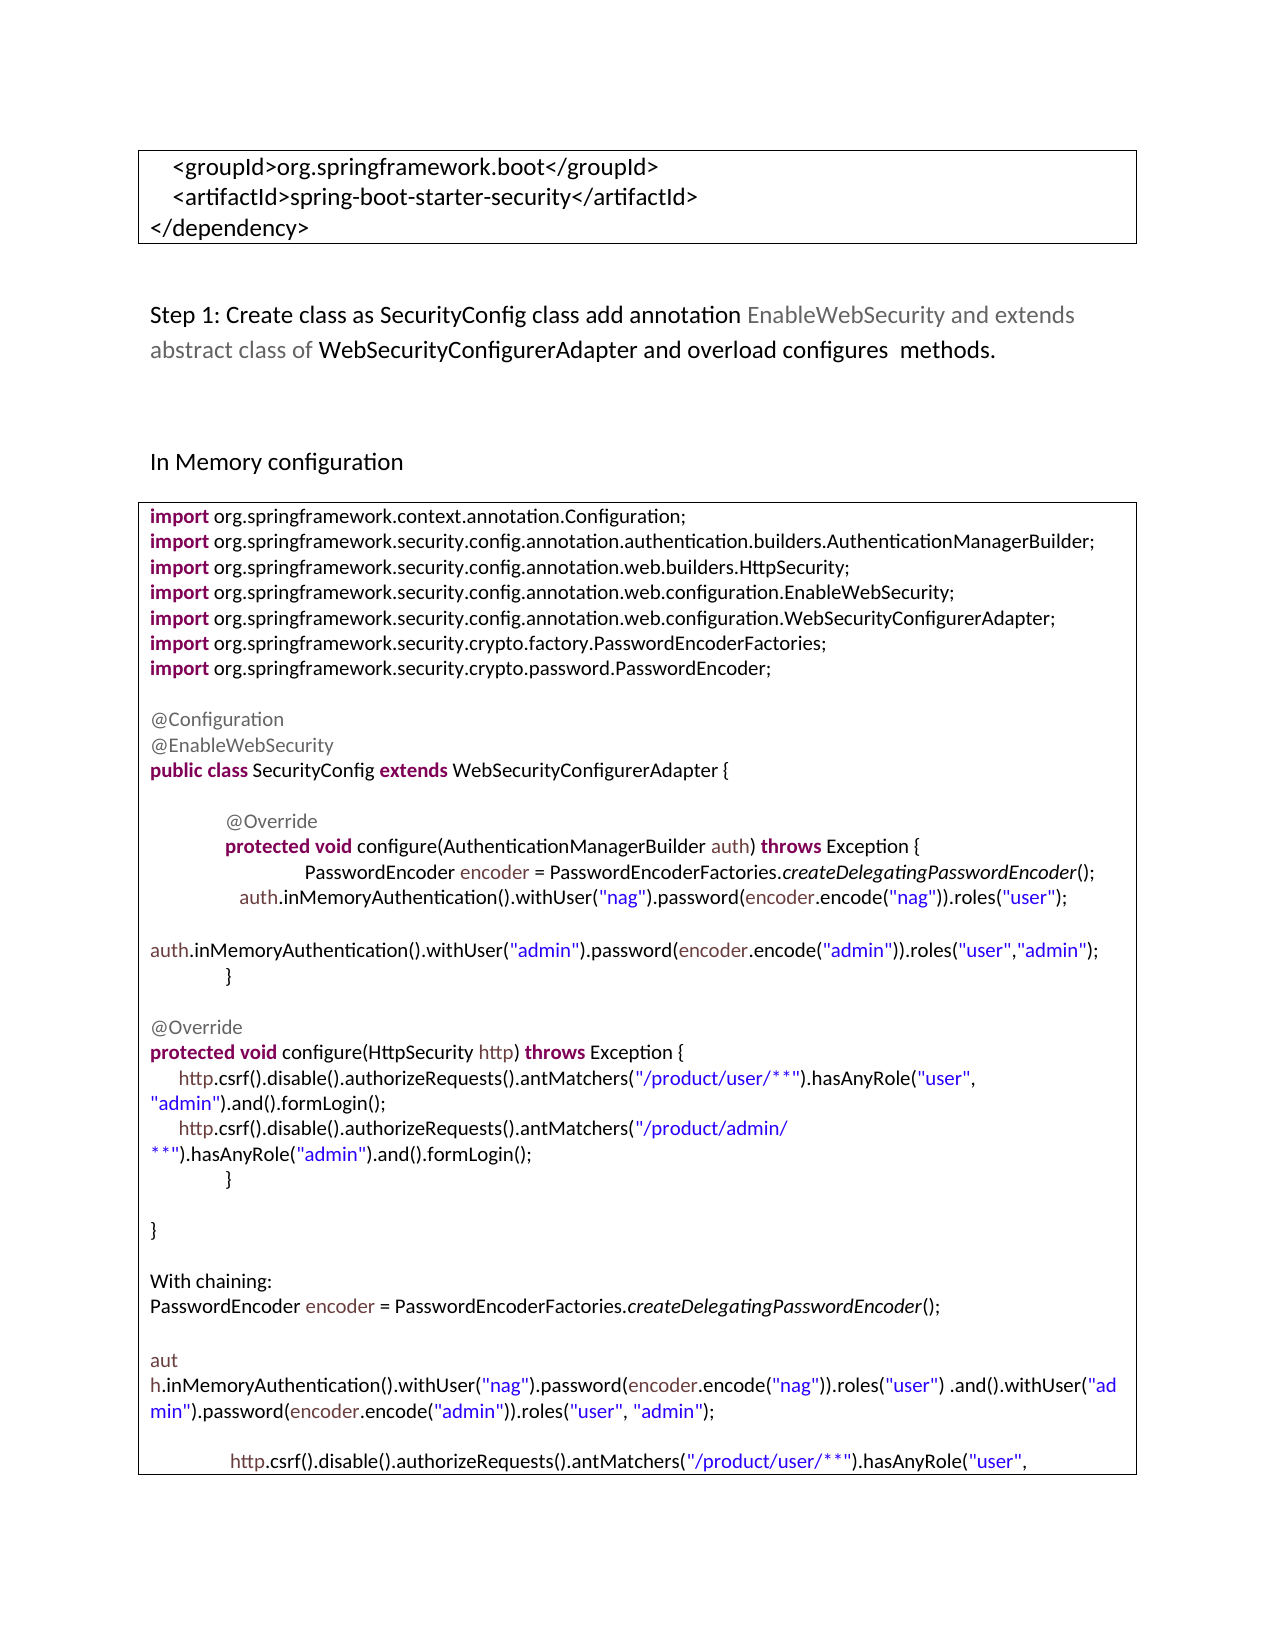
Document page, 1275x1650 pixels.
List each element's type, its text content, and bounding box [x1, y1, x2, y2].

text In Memory configuration [150, 446, 1125, 477]
table_header <dependency> <groupId>org.springframework.boot</groupId> <artifactId>spring-boot-starter-security</artifactId> </dependency> [139, 151, 1136, 243]
